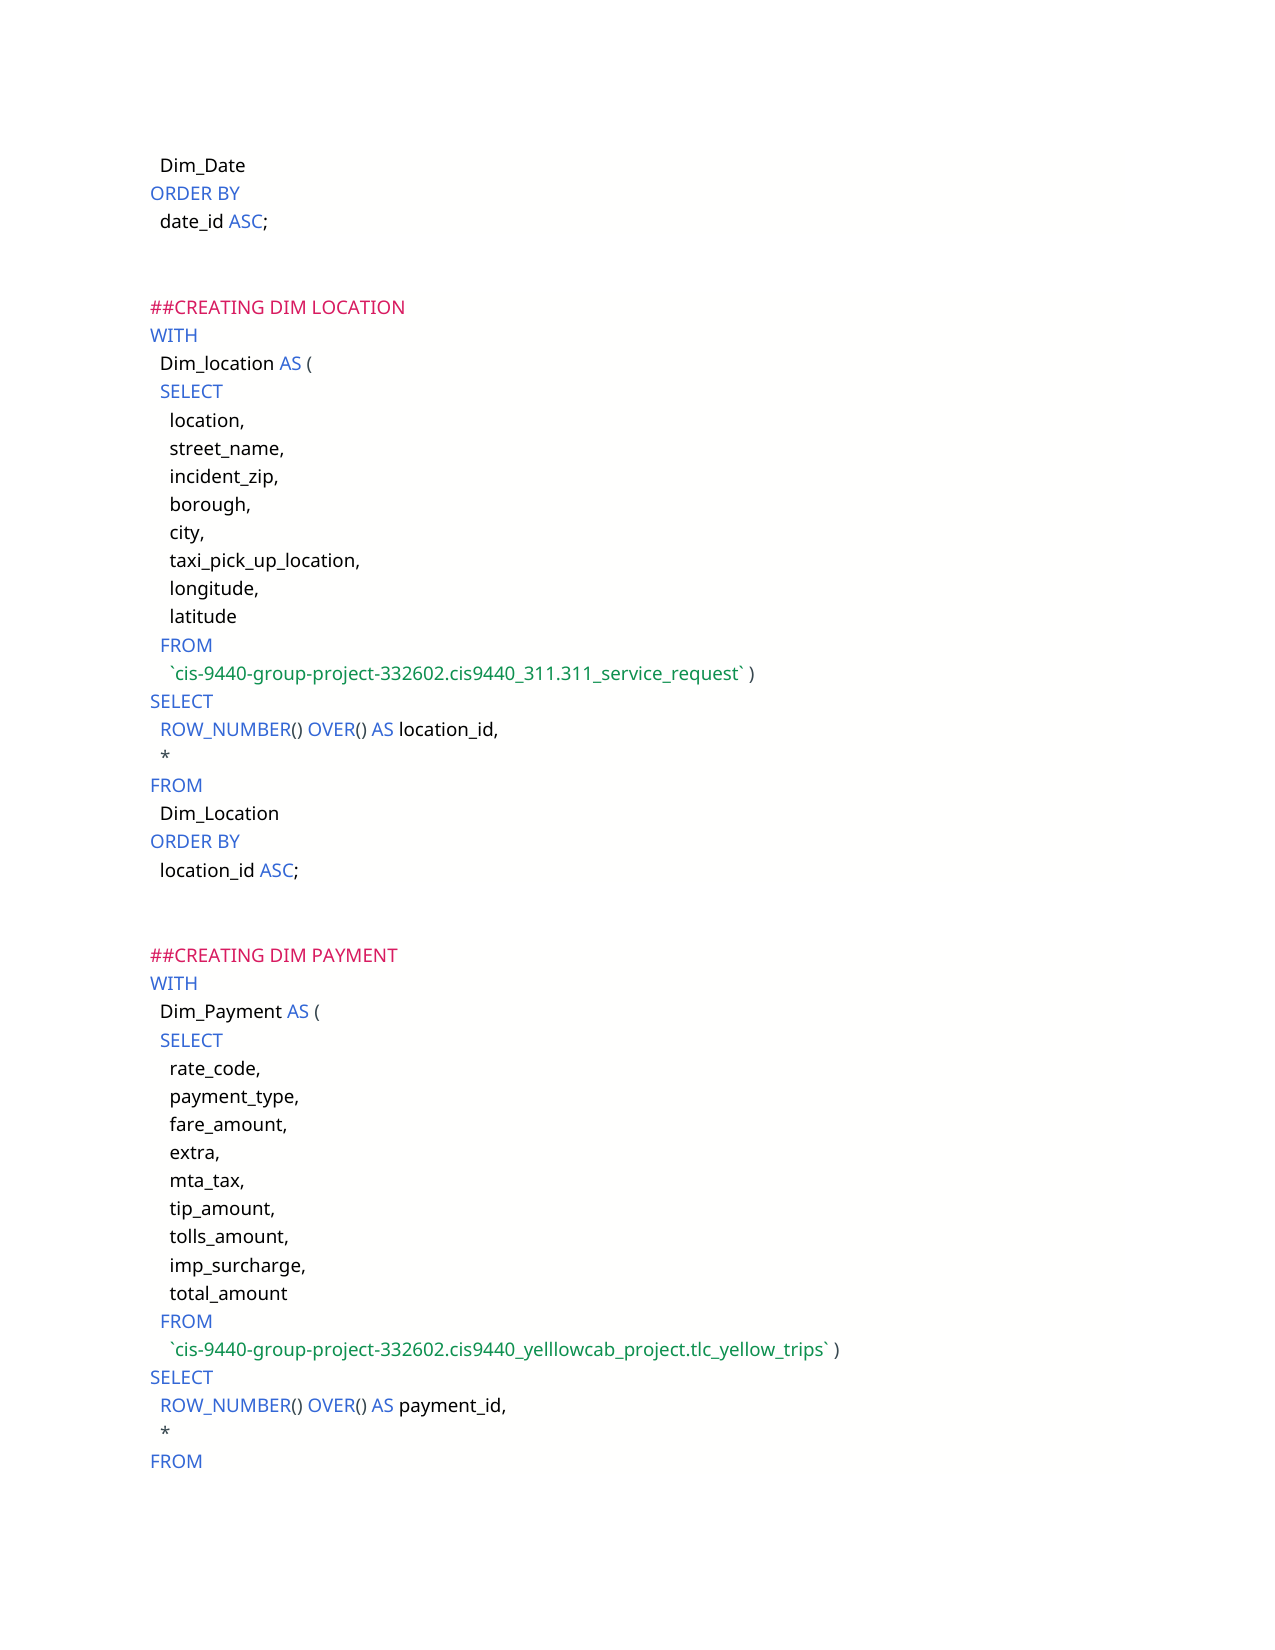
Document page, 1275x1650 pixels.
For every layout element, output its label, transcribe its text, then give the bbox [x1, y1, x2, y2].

text ORDER BY [150, 826, 1125, 854]
text payment_type, [150, 1081, 1125, 1109]
text location, [150, 404, 1125, 432]
text longitude, [150, 573, 1125, 601]
text extra, [150, 1137, 1125, 1165]
text taxi_pick_up_location, [150, 545, 1125, 573]
text SELECT [150, 376, 1125, 404]
text Dim_Payment AS ( [150, 996, 1125, 1024]
text ORDER BY [150, 178, 1125, 206]
text WITH [150, 320, 1125, 348]
text Dim_location AS ( [150, 348, 1125, 376]
text fare_amount, [150, 1109, 1125, 1137]
text ROW_NUMBER() OVER() AS payment_id, [150, 1390, 1125, 1418]
text latitude [150, 601, 1125, 629]
text imp_surcharge, [150, 1249, 1125, 1277]
text tip_amount, [150, 1193, 1125, 1221]
text tolls_amount, [150, 1221, 1125, 1249]
text ##CREATING DIM LOCATION [150, 292, 1125, 320]
text FROM [150, 629, 1125, 657]
text SELECT [150, 1024, 1125, 1052]
text ##CREATING DIM PAYMENT [150, 940, 1125, 968]
text date_id ASC; [150, 206, 1125, 234]
text SELECT [150, 1362, 1125, 1390]
text FROM [150, 1446, 1125, 1474]
text `cis-9440-group-project-332602.cis9440_yelllowcab_project.tlc_yellow_trips` ) [150, 1334, 1125, 1362]
text FROM [150, 770, 1125, 798]
text borough, [150, 489, 1125, 517]
text * [150, 1418, 1125, 1446]
text incident_zip, [150, 461, 1125, 489]
text Dim_Location [150, 798, 1125, 826]
text SELECT [150, 686, 1125, 714]
text rate_code, [150, 1052, 1125, 1081]
text FROM [150, 1306, 1125, 1334]
text city, [150, 517, 1125, 545]
text street_name, [150, 432, 1125, 461]
text mta_tax, [150, 1165, 1125, 1193]
text `cis-9440-group-project-332602.cis9440_311.311_service_request` ) [150, 657, 1125, 686]
text Dim_Date [150, 150, 1125, 178]
text ROW_NUMBER() OVER() AS location_id, [150, 714, 1125, 742]
text total_amount [150, 1277, 1125, 1306]
text location_id ASC; [150, 854, 1125, 882]
text WITH [150, 968, 1125, 996]
text * [150, 742, 1125, 770]
